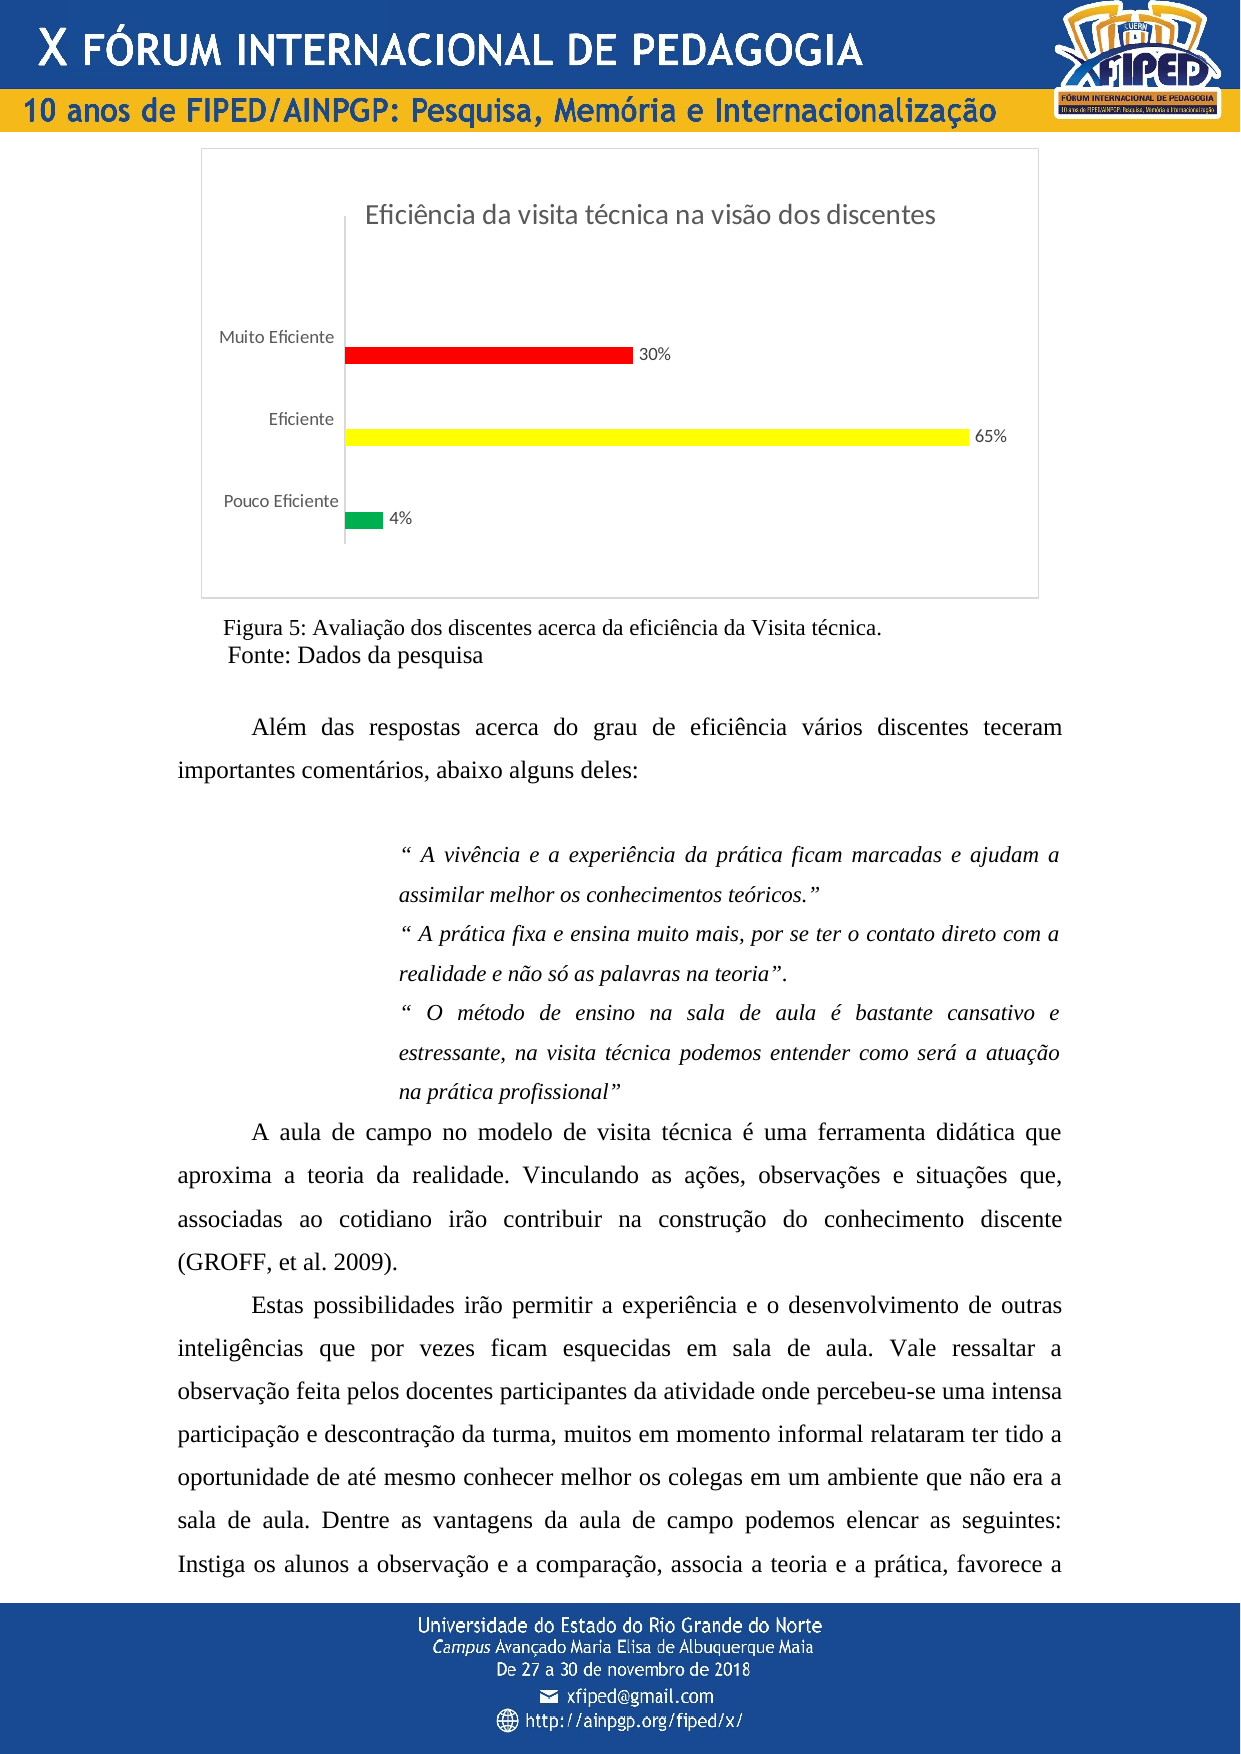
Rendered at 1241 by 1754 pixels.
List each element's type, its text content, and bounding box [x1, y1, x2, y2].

text Figura 5: Avaliação dos discentes acerca da eficiência da Visita técnica. [177, 613, 1063, 640]
text “ A vivência e a experiência da prática ficam marcadas e ajudam a assimilar melhor os conhecimentos teóricos.” [398, 841, 1063, 907]
text “ O método de ensino na sala de aula é bastante cansativo e estressante, na visita técnica podemos entender como será a atuação na prática profissional” [398, 999, 1063, 1104]
text Além das respostas acerca do grau de eficiência vários discentes teceram importantes comentários, abaixo alguns deles: [177, 712, 1063, 784]
text A aula de campo no modelo de visita técnica é uma ferramenta didática que aproxima a teoria da realidade. Vinculando as ações, observações e situações que, associadas ao cotidiano irão contribuir na construção do conhecimento discente (GROFF, et al. 2009). [177, 1117, 1063, 1276]
text Fonte: Dados da pesquisa [177, 640, 1063, 669]
picture [0, 1603, 1241, 1754]
picture [0, 0, 1241, 132]
text “ A prática fixa e ensina muito mais, por se ter o contato direto com a realidade e não só as palavras na teoria”. [398, 920, 1063, 986]
